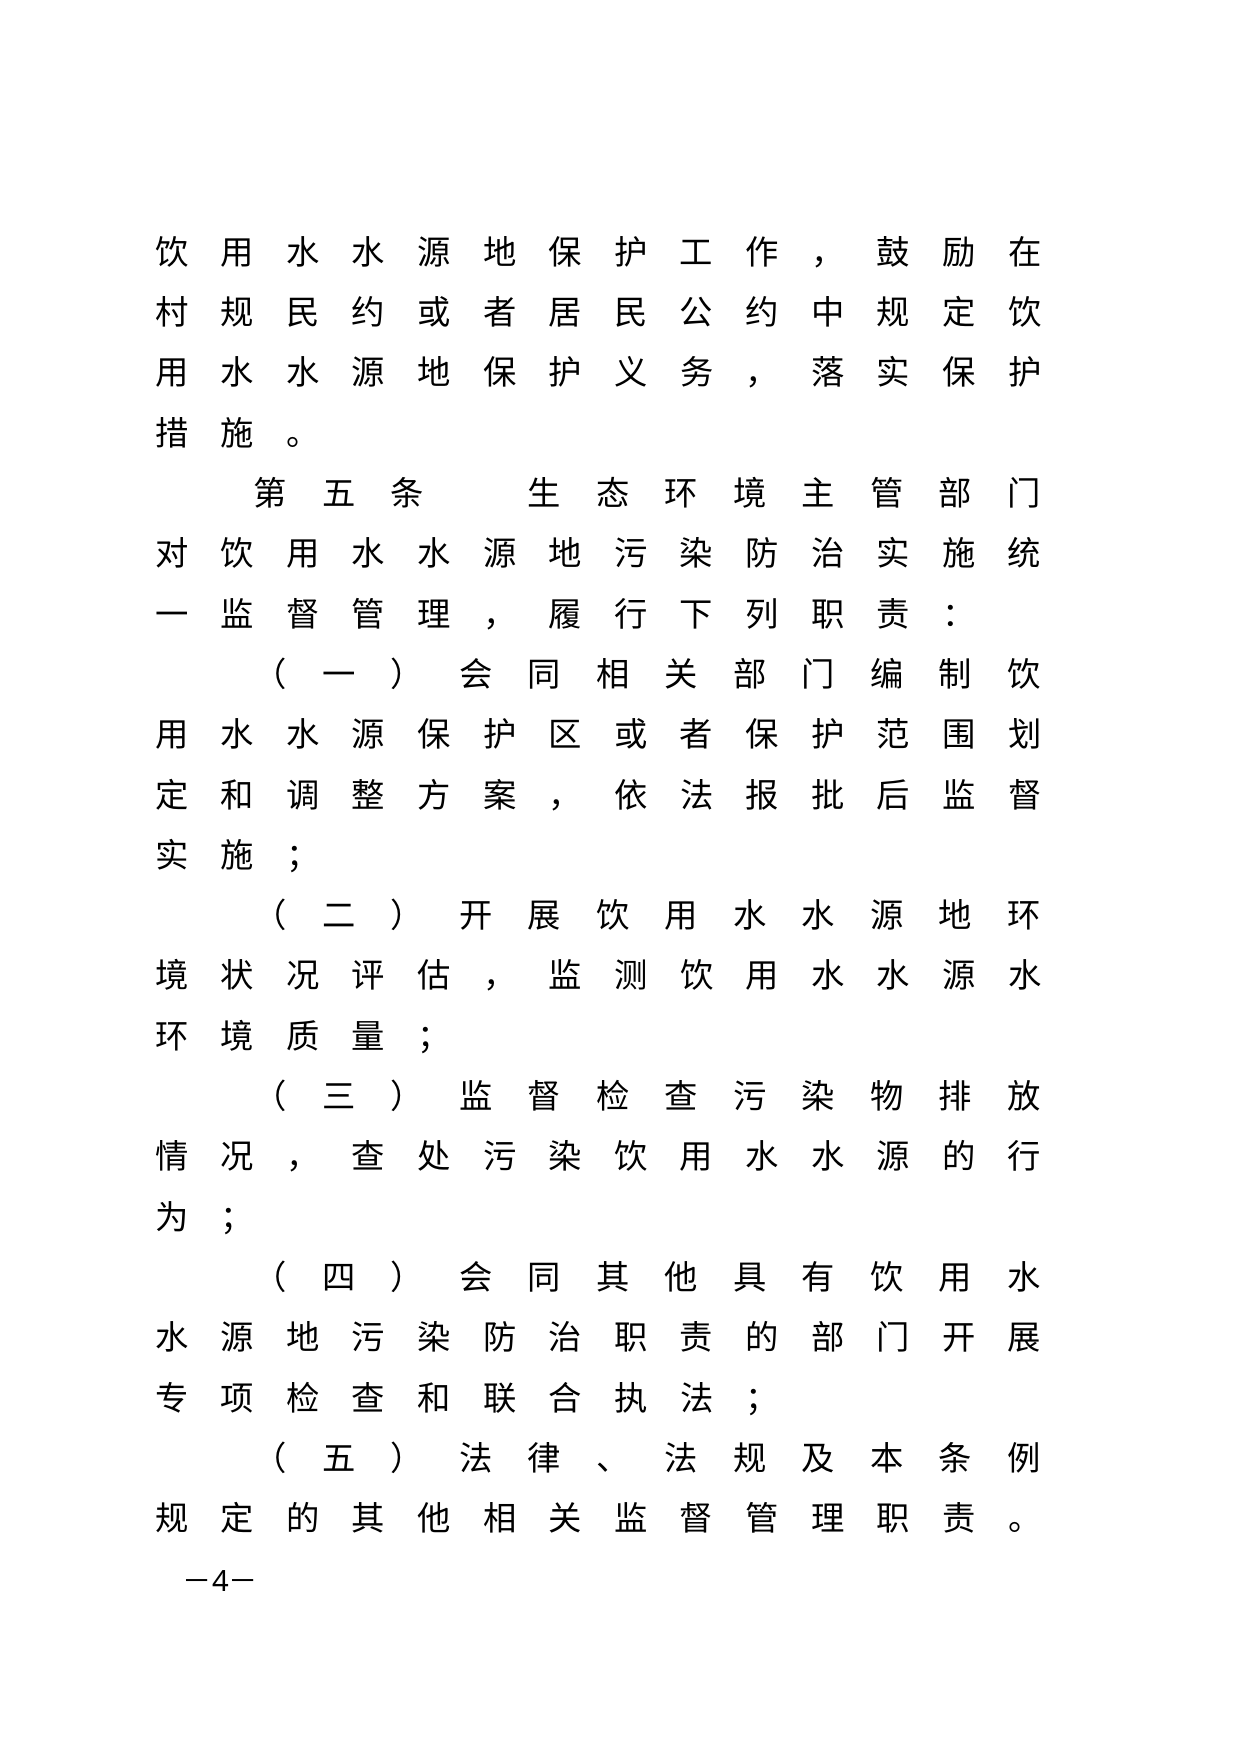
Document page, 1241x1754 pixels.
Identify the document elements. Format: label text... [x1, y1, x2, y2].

text （三）监督检查污染物排放情况，查处污染饮用水水源的行为； [155, 1064, 1073, 1245]
text （四）会同其他具有饮用水水源地污染防治职责的部门开展专项检查和联合执法； [155, 1245, 1073, 1426]
text （五）法律、法规及本条例规定的其他相关监督管理职责。 [155, 1426, 1073, 1546]
text 第五条 生态环境主管部门对饮用水水源地污染防治实施统一监督管理，履行下列职责： [155, 461, 1073, 642]
text （一）会同相关部门编制饮用水水源保护区或者保护范围划定和调整方案，依法报批后监督实施； [155, 642, 1073, 883]
text 村民委员会、居民委员会应当协助人民政府和有关部门做好饮用水水源地保护工作，鼓励在村规民约或者居民公约中规定饮用水水源地保护义务，落实保护措施。 [155, 219, 1073, 461]
text （二）开展饮用水水源地环境状况评估，监测饮用水水源水环境质量； [155, 883, 1073, 1064]
